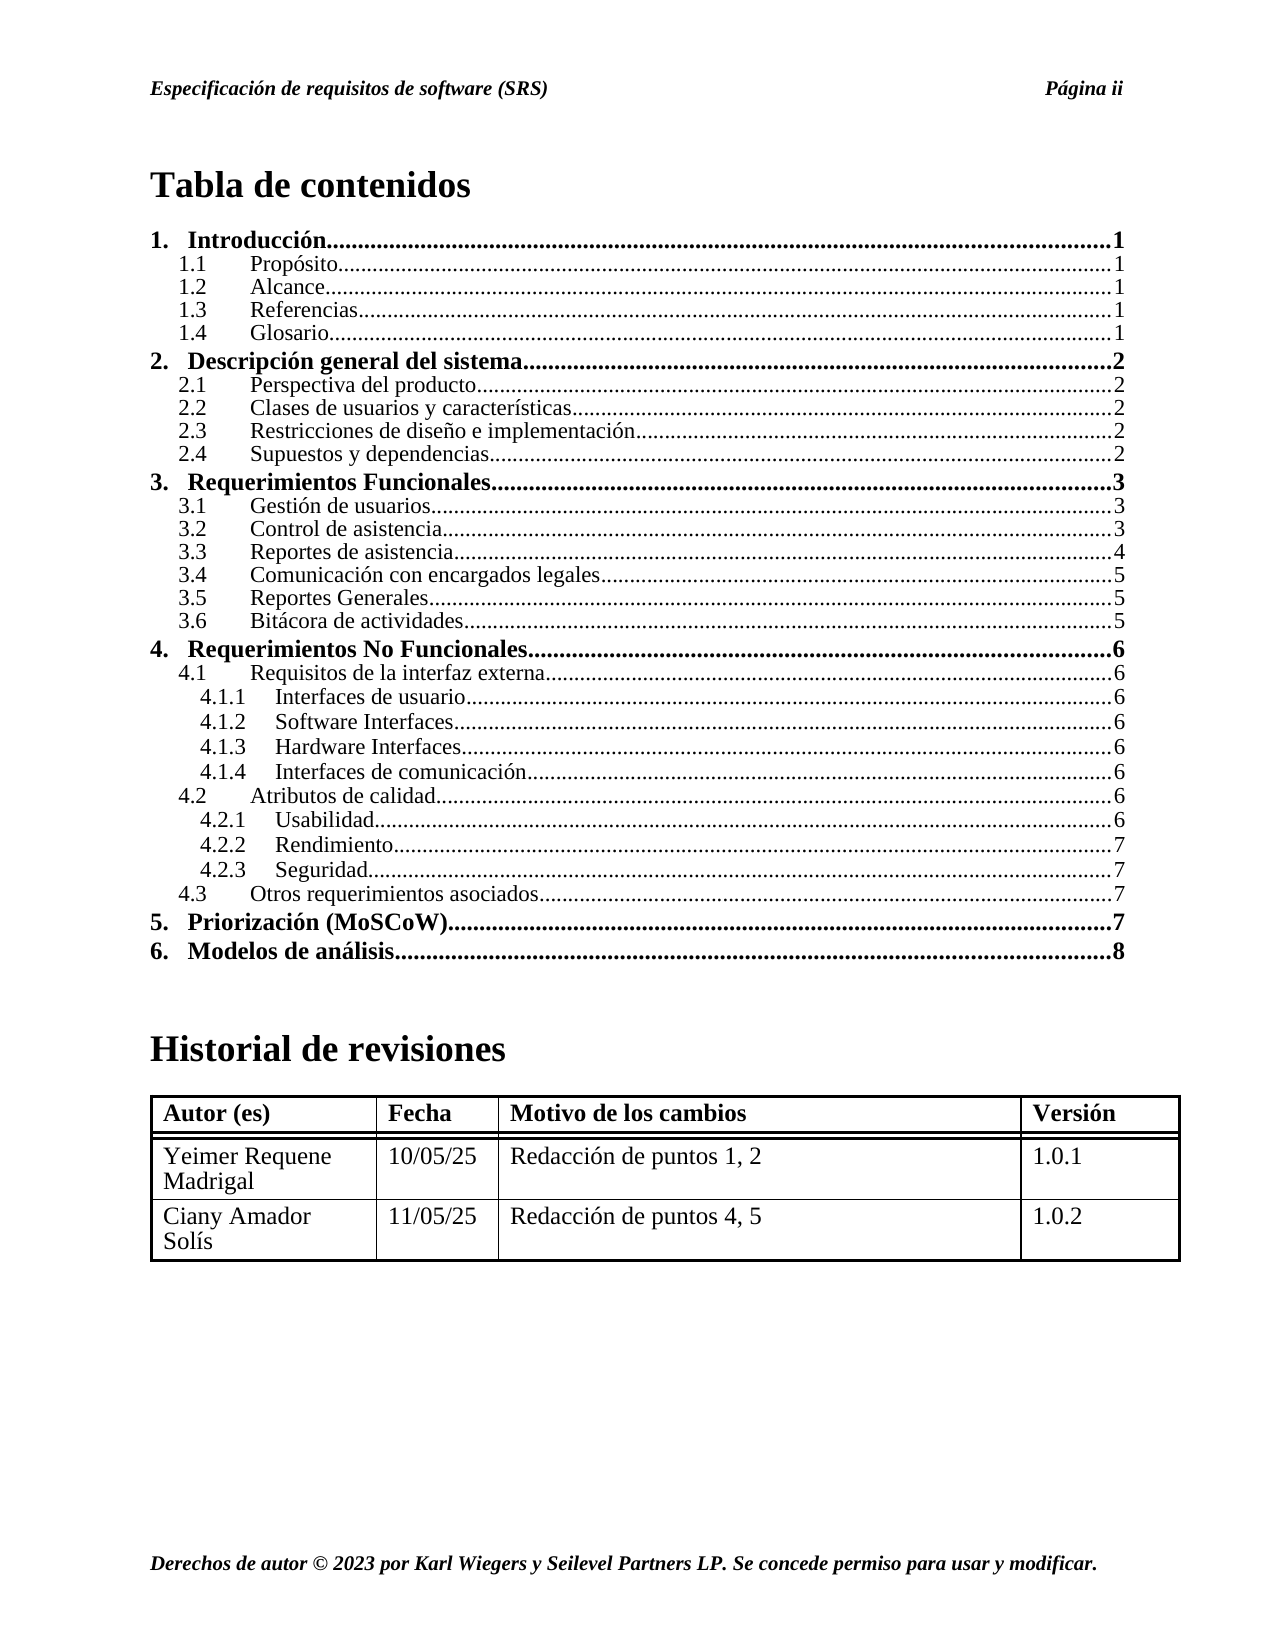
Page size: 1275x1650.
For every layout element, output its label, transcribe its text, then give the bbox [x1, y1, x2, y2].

text 4.1.3 Hardware Interfaces 6 [200, 735, 1125, 760]
text Historial de revisiones [150, 1026, 1125, 1069]
table_cell 10/05/25 [377, 1140, 498, 1199]
text 2. Descripción general del sistema 2 [150, 351, 1125, 374]
text Tabla de contenidos [150, 162, 1125, 206]
text 1.2 Alcance 1 [178, 276, 1125, 299]
text 4.1.1 Interfaces de usuario 6 [200, 685, 1125, 710]
table_header Fecha [377, 1098, 498, 1131]
text 1.1 Propósito 1 [178, 253, 1125, 276]
text 1. Introducción 1 [150, 231, 1125, 253]
text 3. Requerimientos Funcionales 3 [150, 472, 1125, 495]
table_header Motivo de los cambios [499, 1098, 1020, 1131]
table_cell Redacción de puntos 4, 5 [499, 1200, 1020, 1259]
text 3.4 Comunicación con encargados legales 5 [178, 564, 1125, 587]
text 2.4 Supuestos y dependencias 2 [178, 443, 1125, 466]
table_cell Redacción de puntos 1, 2 [499, 1140, 1020, 1199]
text 4.1.2 Software Interfaces 6 [200, 710, 1125, 735]
table_header Autor (es) [153, 1098, 376, 1131]
text 4. Requerimientos No Funcionales 6 [150, 639, 1125, 662]
text 2.1 Perspectiva del producto 2 [178, 374, 1125, 397]
table_cell 1.0.2 [1022, 1200, 1178, 1259]
text 1.3 Referencias 1 [178, 299, 1125, 322]
text 4.3 Otros requerimientos asociados 7 [178, 883, 1125, 906]
text 4.2.3 Seguridad 7 [200, 858, 1125, 883]
text 4.1 Requisitos de la interfaz externa 6 [178, 662, 1125, 685]
text 6. Modelos de análisis 8 [150, 941, 1125, 964]
text 1.4 Glosario 1 [178, 322, 1125, 345]
table_cell 1.0.1 [1022, 1140, 1178, 1199]
text 4.2.1 Usabilidad 6 [200, 808, 1125, 833]
table_cell Yeimer Requene Madrigal [153, 1140, 376, 1199]
text 3.1 Gestión de usuarios 3 [178, 495, 1125, 518]
table_header Versión [1022, 1098, 1178, 1131]
text 4.2.2 Rendimiento 7 [200, 833, 1125, 858]
text 3.5 Reportes Generales 5 [178, 587, 1125, 610]
text 3.2 Control de asistencia 3 [178, 518, 1125, 541]
text 2.2 Clases de usuarios y características 2 [178, 397, 1125, 420]
text 2.3 Restricciones de diseño e implementación 2 [178, 420, 1125, 443]
text 5. Priorización (MoSCoW) 7 [150, 912, 1125, 935]
text 3.3 Reportes de asistencia 4 [178, 541, 1125, 564]
text 4.1.4 Interfaces de comunicación 6 [200, 760, 1125, 785]
text 4.2 Atributos de calidad 6 [178, 785, 1125, 808]
table_cell Ciany Amador Solís [153, 1200, 376, 1259]
text 3.6 Bitácora de actividades 5 [178, 610, 1125, 633]
table_cell 11/05/25 [377, 1200, 498, 1259]
